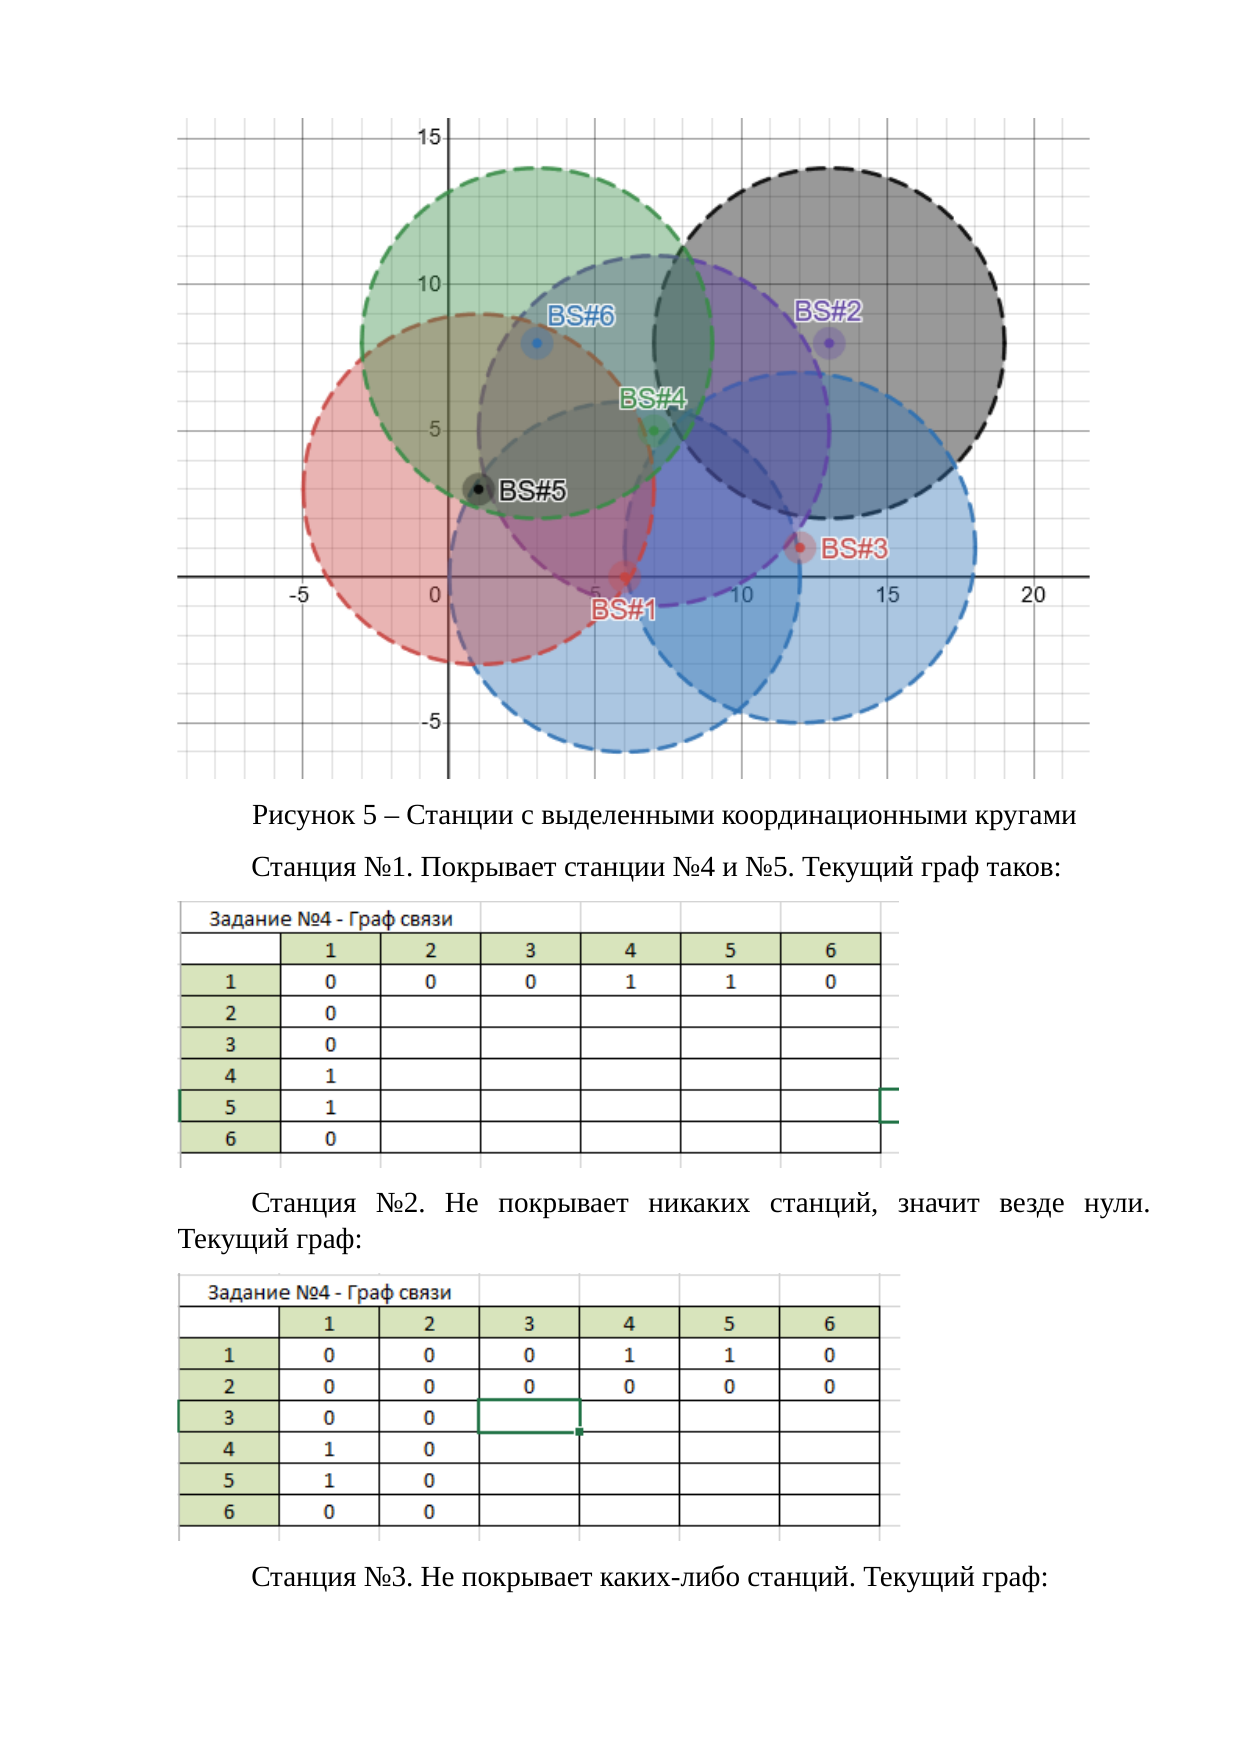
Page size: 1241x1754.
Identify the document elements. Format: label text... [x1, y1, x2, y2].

text Рисунок 5 – Станции с выделенными координационными кругами [177, 797, 1152, 831]
text Станция №3. Не покрывает каких-либо станций. Текущий граф: [177, 1559, 1152, 1592]
picture [177, 901, 899, 1168]
picture [177, 1273, 901, 1541]
picture [177, 118, 1090, 779]
text Станция №2. Не покрывает никаких станций, значит везде нули. Текущий граф: [177, 1186, 1152, 1254]
text Станция №1. Покрывает станции №4 и №5. Текущий граф таков: [177, 849, 1152, 883]
